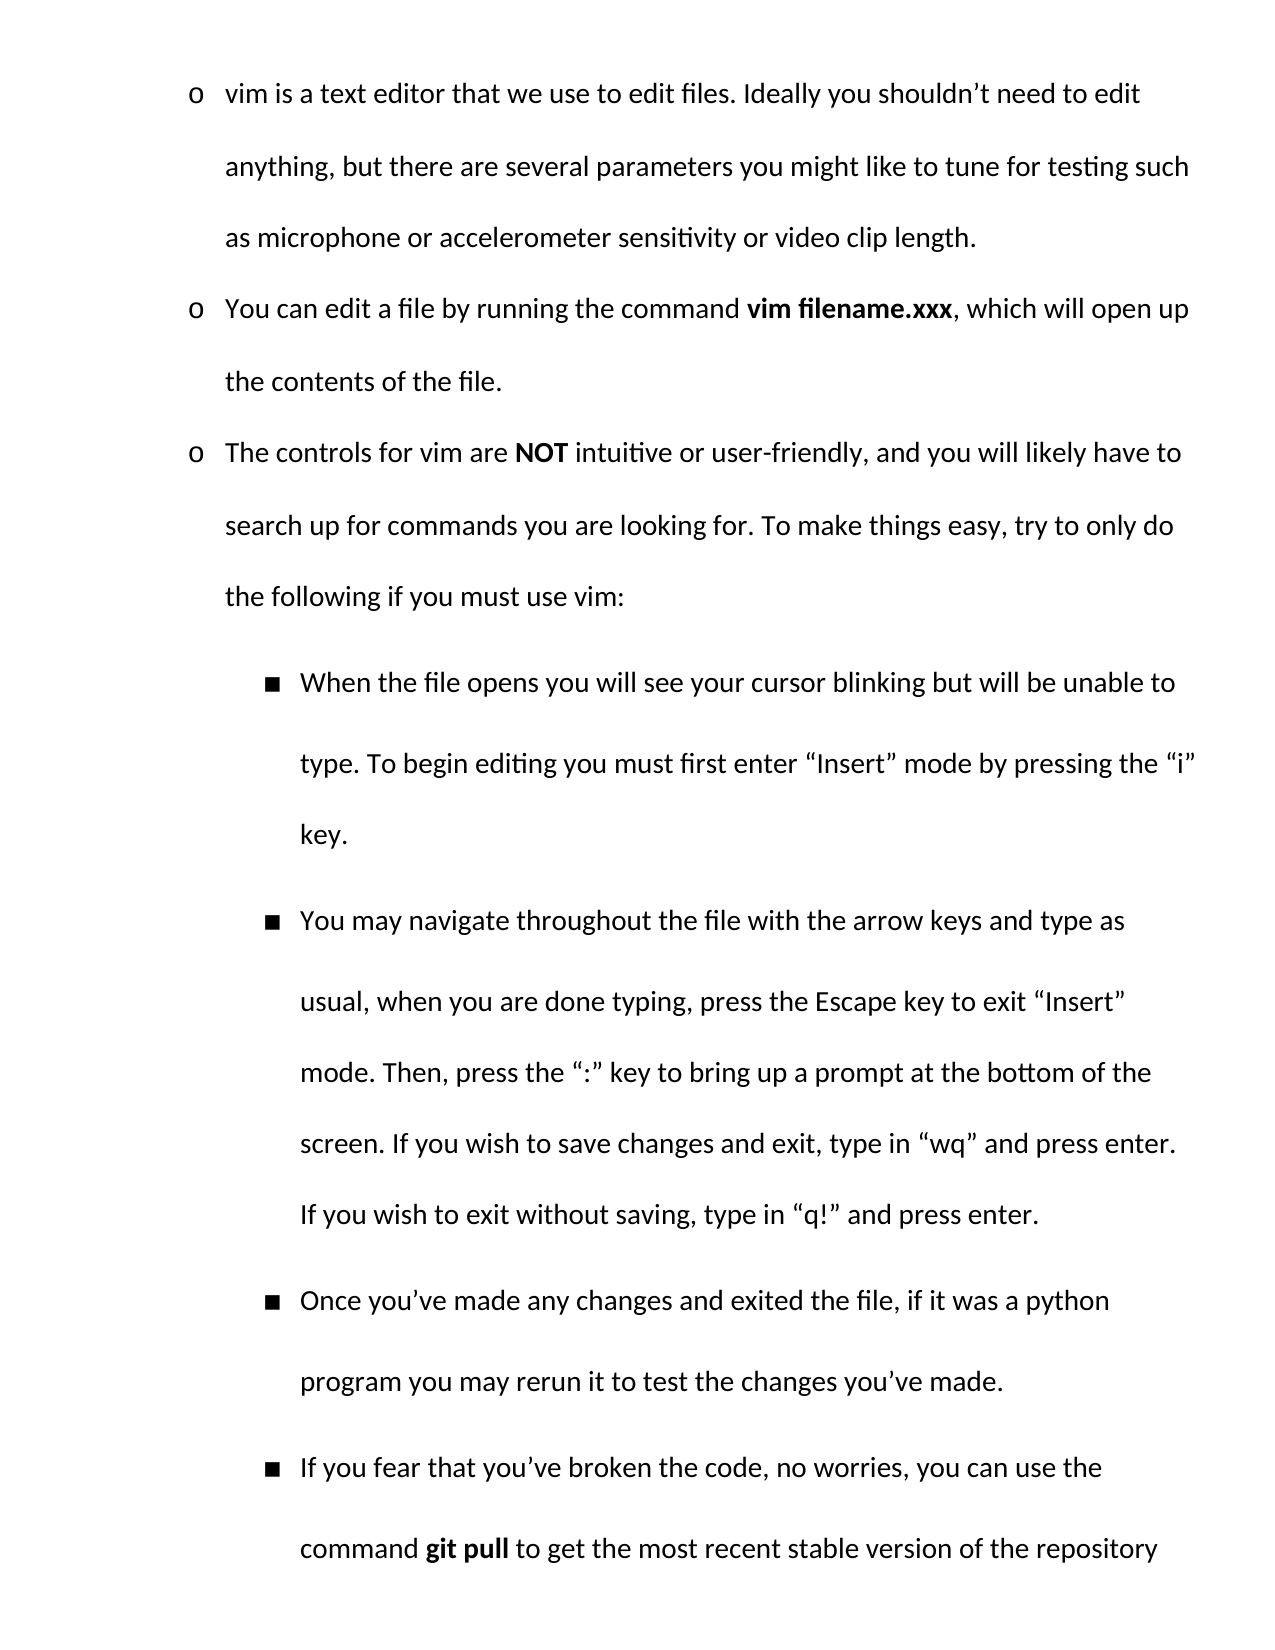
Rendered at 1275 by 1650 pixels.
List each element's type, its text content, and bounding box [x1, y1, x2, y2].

list vim is a text editor that we use to edit files. Ideally you shouldn’t need to edit anything, but there are several parameters you might like to tune for testing such as microphone or accelerometer sensitivity or video clip length. [187, 75, 1200, 254]
list You can edit a file by running the command vim filename.xxx, which will open up the contents of the file. [187, 290, 1200, 398]
list The controls for vim are NOT intuitive or user-friendly, and you will likely have to search up for commands you are looking for. To make things easy, try to only do the following if you must use vim: [187, 434, 1200, 614]
list When the file opens you will see your cursor blinking but will be unable to type. To begin editing you must first enter “Insert” mode by pressing the “i” key. [262, 649, 1200, 852]
list Once you’ve made any changes and exited the file, if it was a python program you may rerun it to test the changes you’ve made. [262, 1268, 1200, 1399]
